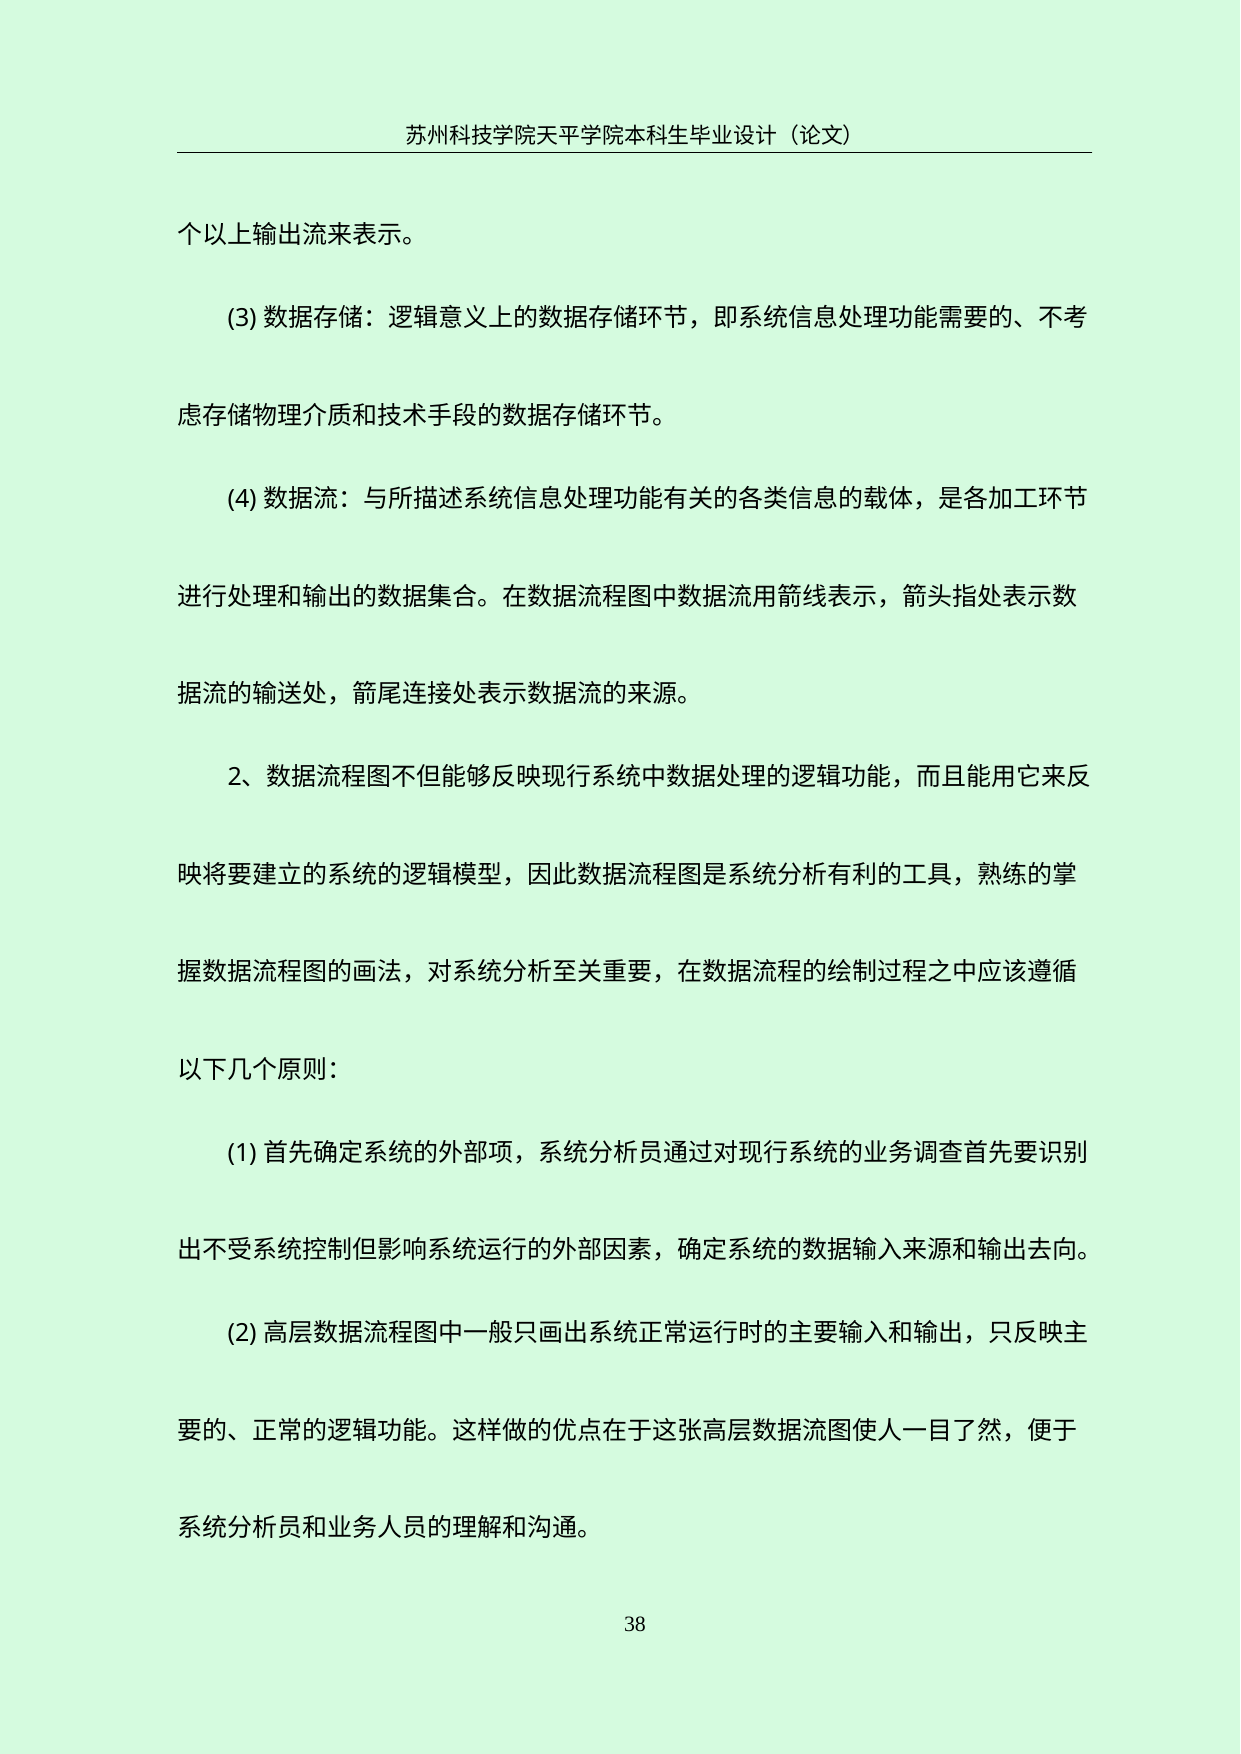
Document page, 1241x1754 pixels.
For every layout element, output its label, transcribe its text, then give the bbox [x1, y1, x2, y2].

text (3) 数据存储：逻辑意义上的数据存储环节，即系统信息处理功能需要的、不考虑存储物理介质和技术手段的数据存储环节。 [177, 283, 1092, 446]
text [177, 200, 1092, 265]
text (1) 首先确定系统的外部项，系统分析员通过对现行系统的业务调查首先要识别出不受系统控制但影响系统运行的外部因素，确定系统的数据输入来源和输出去向。 [177, 1118, 1092, 1280]
text 2、数据流程图不但能够反映现行系统中数据处理的逻辑功能，而且能用它来反映将要建立的系统的逻辑模型，因此数据流程图是系统分析有利的工具，熟练的掌握数据流程图的画法，对系统分析至关重要，在数据流程的绘制过程之中应该遵循以下几个原则： [177, 742, 1092, 1100]
text (2) 高层数据流程图中一般只画出系统正常运行时的主要输入和输出，只反映主要的、正常的逻辑功能。这样做的优点在于这张高层数据流图使人一目了然，便于系统分析员和业务人员的理解和沟通。 [177, 1298, 1092, 1558]
text (4) 数据流：与所描述系统信息处理功能有关的各类信息的载体，是各加工环节进行处理和输出的数据集合。在数据流程图中数据流用箭线表示，箭头指处表示数据流的输送处，箭尾连接处表示数据流的来源。 [177, 464, 1092, 724]
